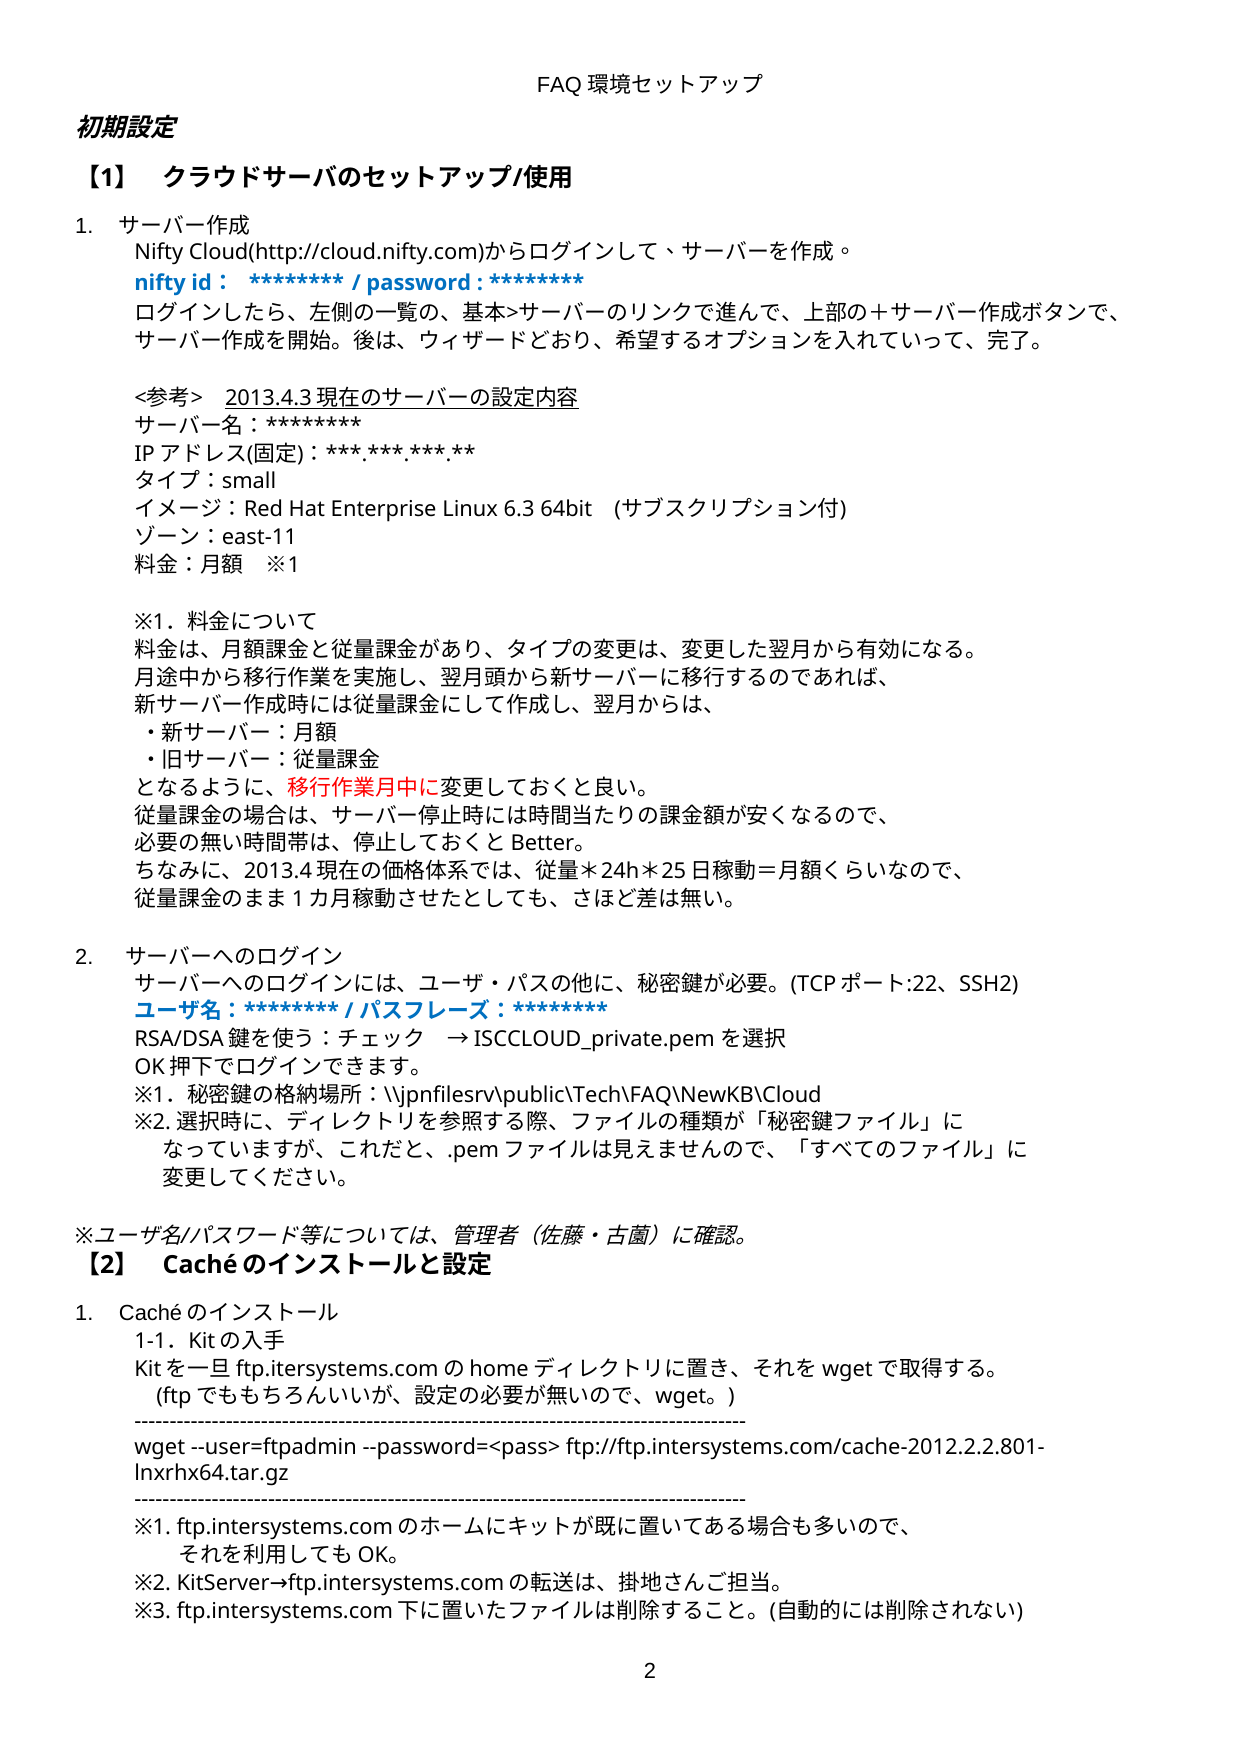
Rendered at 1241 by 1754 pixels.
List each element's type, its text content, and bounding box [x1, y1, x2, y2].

text ※3. ftp.intersystems.com下に置いたファイルは削除すること。(自動的には削除されない) [134, 1596, 1165, 1623]
text Nifty Cloud(http://cloud.nifty.com)からログインして、サーバーを作成。 nifty id： ******** / password : ******** ログインしたら、左側の一覧の、基本>サーバーのリンクで進んで、上部の＋サーバー作成ボタンで、サーバー作成を開始。後は、ウィザードどおり、希望するオプションを入れていって、完了。 <参考> 2013.4.3現在のサーバーの設定内容 サーバー名：******** IPアドレス(固定)：***.***.***.** タイプ：small イメージ：Red Hat Enterprise Linux 6.3 64bit (サブスクリプション付) ゾーン：east-11 料金：月額 ※1 ※1．料金について 料金は、月額課金と従量課金があり、タイプの変更は、変更した翌月から有効になる。 月途中から移行作業を実施し、翌月頭から新サーバーに移行するのであれば、 新サーバー作成時には従量課金にして作成し、翌月からは、 ・新サーバー：月額 ・旧サーバー：従量課金 となるように、移行作業月中に変更しておくと良い。 従量課金の場合は、サーバー停止時には時間当たりの課金額が安くなるので、 必要の無い時間帯は、停止しておくとBetter。 ちなみに、2013.4現在の価格体系では、従量＊24h＊25日稼動＝月額くらいなので、 従量課金のまま1カ月稼動させたとしても、さほど差は無い。 [134, 239, 1165, 912]
text ※2. KitServer→ftp.intersystems.comの転送は、掛地さんご担当。 [134, 1568, 1165, 1596]
subtitle サーバーへのログイン [75, 942, 1165, 970]
text 1-1．Kitの入手 [134, 1326, 1165, 1354]
text (ftpでももちろんいいが、設定の必要が無いので、wget。) --------------------------------------------------------------------------------------- wget --user=ftpadmin --password=<pass> ftp://ftp.intersystems.com/cache-2012.2.2.801-lnxrhx64.tar.gz --------------------------------------------------------------------------------------- ※1. ftp.intersystems.comのホームにキットが既に置いてある場合も多いので、 それを利用してもOK。 [134, 1382, 1165, 1568]
text Kitを一旦ftp.itersystems.comのhomeディレクトリに置き、それをwgetで取得する。 [134, 1354, 1165, 1382]
subtitle Cachéのインストール [75, 1299, 1165, 1326]
text ※1．秘密鍵の格納場所：\\jpnfilesrv\public\Tech\FAQ\NewKB\Cloud ※2. 選択時に、ディレクトリを参照する際、ファイルの種類が「秘密鍵ファイル」に なっていますが、これだと、.pemファイルは見えませんので、「すべてのファイル」に 変更してください。 [134, 1081, 1165, 1191]
subtitle 初期設定 [75, 111, 1165, 142]
subtitle Cachéのインストールと設定 [75, 1249, 1165, 1280]
subtitle クラウドサーバのセットアップ/使用 [75, 161, 1165, 193]
text ※ユーザ名/パスワード等については、管理者（佐藤・古薗）に確認。 [75, 1221, 1165, 1249]
text サーバーへのログインには、ユーザ・パスの他に、秘密鍵が必要。(TCPポート:22、SSH2) ユーザ名：******** / パスフレーズ：******** RSA/DSA鍵を使う：チェック → ISCCLOUD_private.pem を選択 OK押下でログインできます。 [134, 970, 1165, 1081]
subtitle サーバー作成 [75, 211, 1165, 239]
